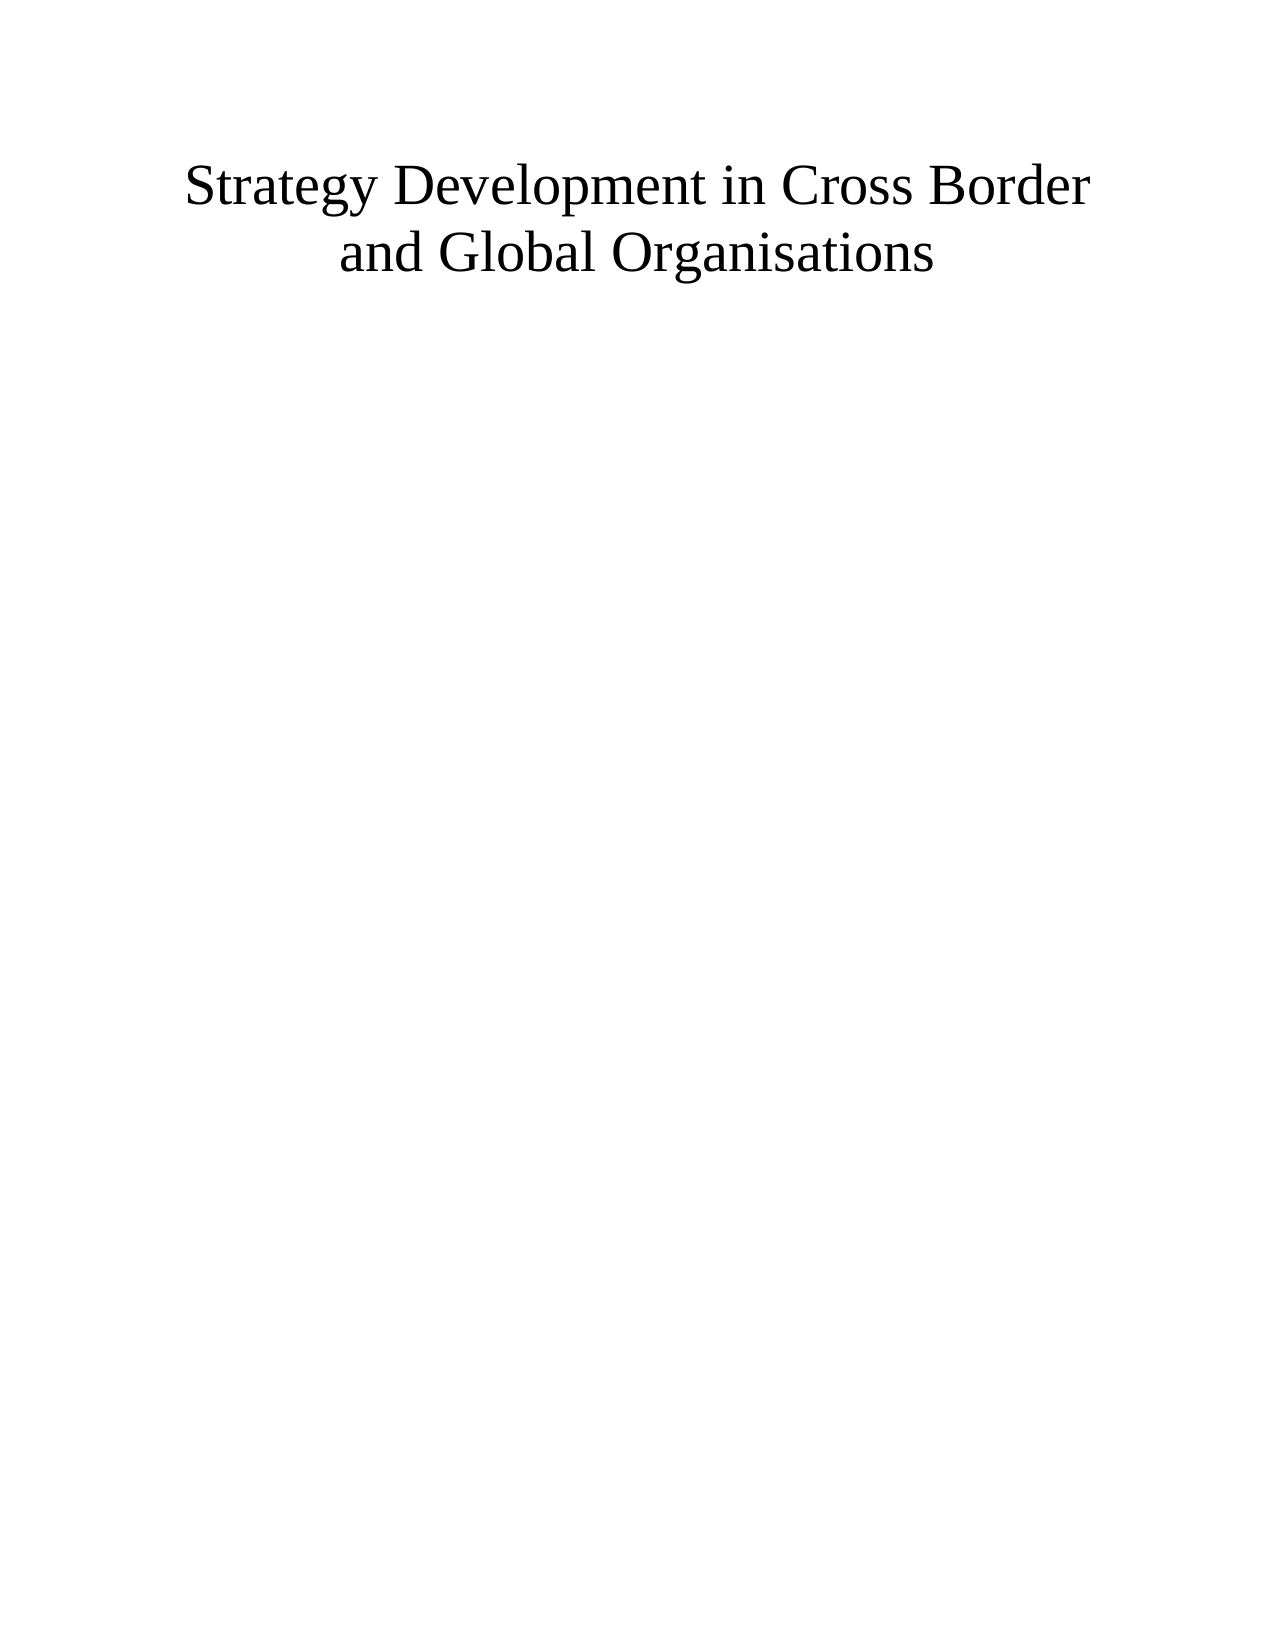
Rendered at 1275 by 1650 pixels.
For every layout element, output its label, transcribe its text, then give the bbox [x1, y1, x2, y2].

text Strategy Development in Cross Border and Global Organisations [150, 150, 1125, 284]
